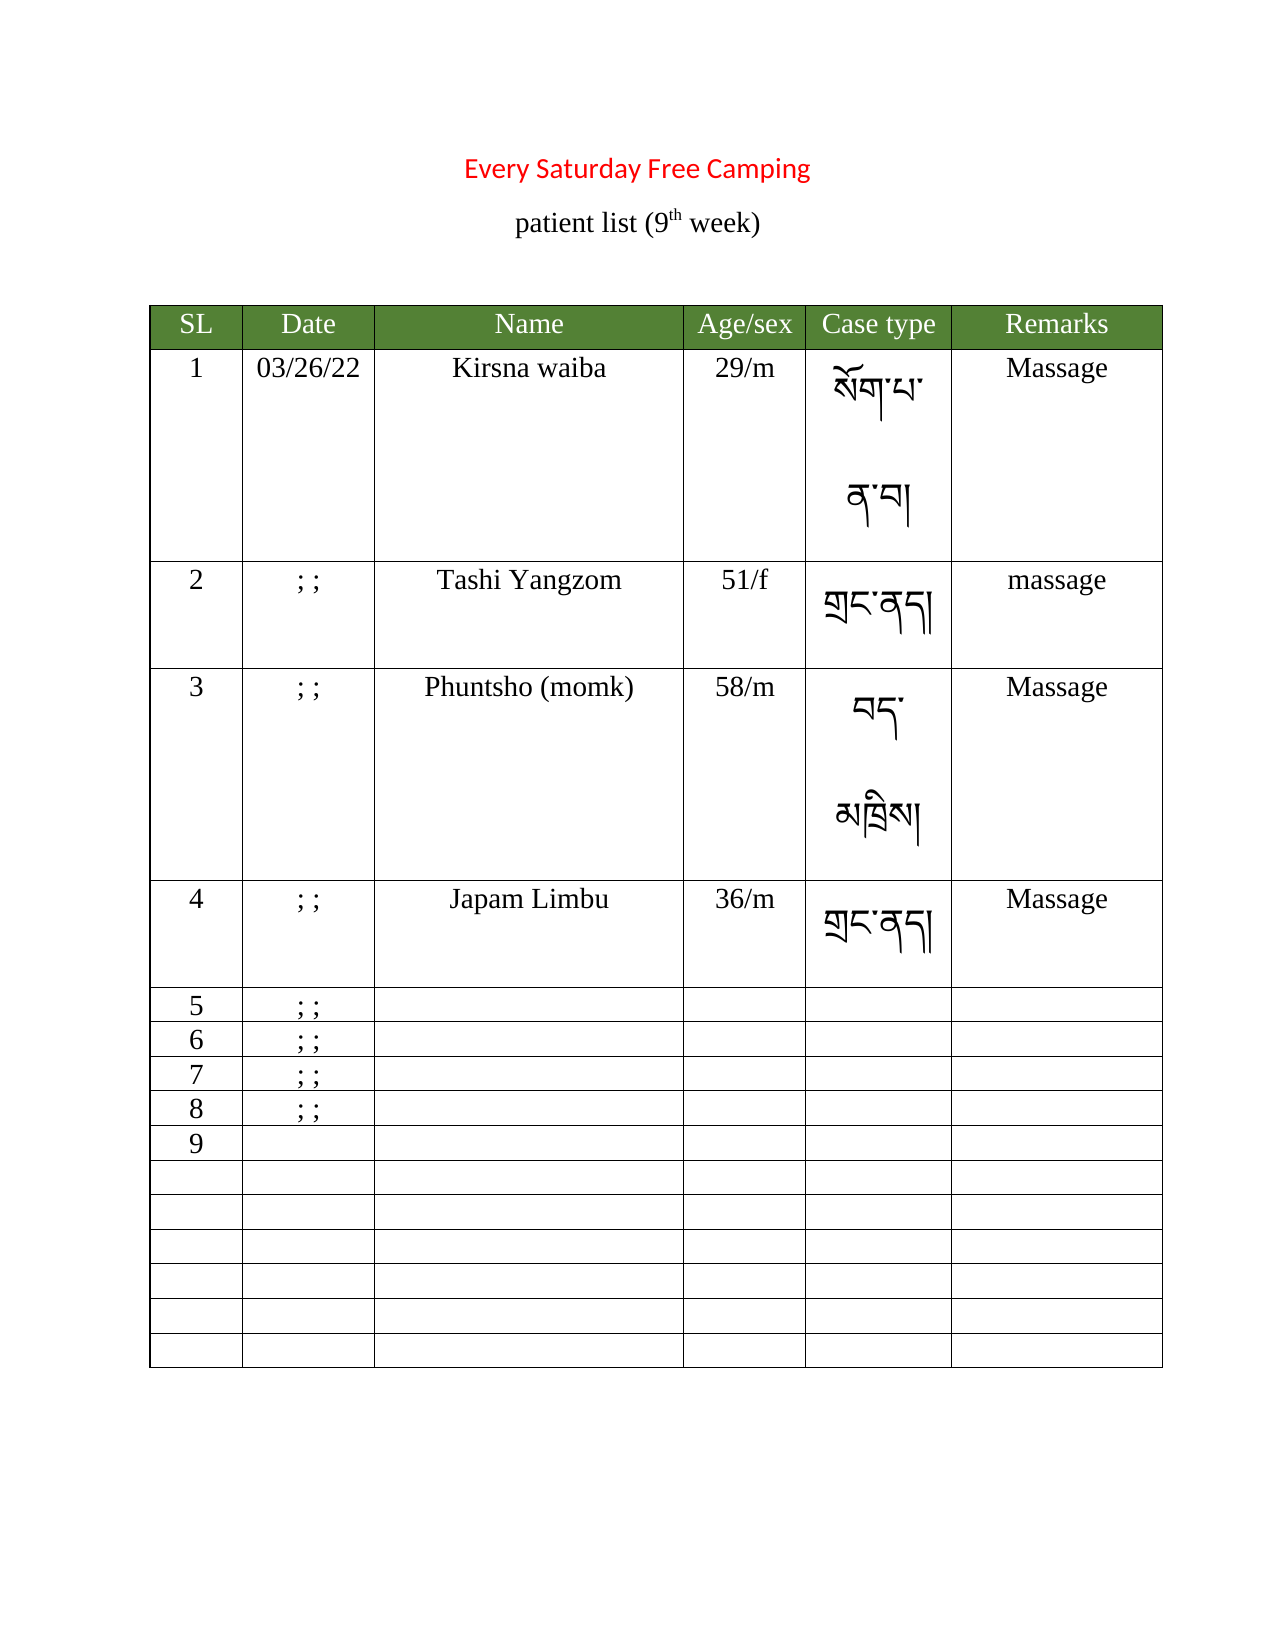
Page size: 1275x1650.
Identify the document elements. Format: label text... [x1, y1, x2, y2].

table_cell [806, 1126, 951, 1159]
table_cell [952, 1022, 1162, 1056]
table_cell [151, 1161, 242, 1194]
table_cell [151, 1334, 242, 1367]
table_cell Massage [952, 669, 1162, 880]
table_cell [151, 1195, 242, 1229]
table_cell massage [952, 562, 1162, 668]
table_cell [952, 1091, 1162, 1125]
table_cell [684, 1230, 805, 1263]
table_cell [806, 988, 951, 1021]
table_header Name [375, 306, 683, 349]
table_cell [684, 1195, 805, 1229]
table_cell 6 [151, 1022, 242, 1056]
table_cell སོག་པ་ན་བ། [806, 350, 951, 561]
table_header Case type [806, 306, 951, 349]
table_cell [806, 1334, 951, 1367]
table_cell [684, 1091, 805, 1125]
table_cell [952, 1161, 1162, 1194]
table_header SL [151, 306, 242, 349]
table_cell གྲང་ནད། [806, 562, 951, 668]
table_cell [243, 1161, 374, 1194]
table_cell Tashi Yangzom [375, 562, 683, 668]
table_cell [952, 1195, 1162, 1229]
table_cell [375, 1230, 683, 1263]
table_cell 51/f [684, 562, 805, 668]
table_cell 4 [151, 881, 242, 987]
table_cell [952, 1264, 1162, 1298]
table_header Age/sex [684, 306, 805, 349]
table_cell [684, 1299, 805, 1332]
table_cell གྲང་ནད། [806, 881, 951, 987]
table_cell Phuntsho (momk) [375, 669, 683, 880]
table_cell [806, 1299, 951, 1332]
table_cell [243, 1195, 374, 1229]
table_cell [684, 1126, 805, 1159]
table_cell Japam Limbu [375, 881, 683, 987]
table_cell 29/m [684, 350, 805, 561]
table_cell [952, 1299, 1162, 1332]
table_cell 03/26/22 [243, 350, 374, 561]
table_cell [684, 1022, 805, 1056]
table_cell [375, 1334, 683, 1367]
table_cell 8 [151, 1091, 242, 1125]
table_cell [806, 1091, 951, 1125]
table_cell [375, 1126, 683, 1159]
table_cell [243, 1299, 374, 1332]
table_header Remarks [952, 306, 1162, 349]
table_cell [243, 1126, 374, 1159]
table_cell 7 [151, 1057, 242, 1090]
table_cell 2 [151, 562, 242, 668]
table_cell [151, 1299, 242, 1332]
table_cell [243, 1334, 374, 1367]
table_cell [243, 1264, 374, 1298]
table_cell [151, 1264, 242, 1298]
table_cell [375, 1161, 683, 1194]
table_cell [806, 1195, 951, 1229]
table_cell [375, 1299, 683, 1332]
table_cell [375, 1057, 683, 1090]
table_cell ; ; [243, 881, 374, 987]
table_cell ; ; [243, 669, 374, 880]
text patient list (9th week) [150, 205, 1125, 239]
table_cell [375, 1195, 683, 1229]
table_cell [375, 1022, 683, 1056]
table_cell ; ; [243, 988, 374, 1021]
table_cell [684, 1161, 805, 1194]
table_cell [684, 1334, 805, 1367]
table_cell [952, 988, 1162, 1021]
table_cell [952, 1057, 1162, 1090]
text Every Saturday Free Camping [150, 150, 1125, 186]
table_cell ; ; [243, 1022, 374, 1056]
table_cell [806, 1230, 951, 1263]
table_cell [151, 1230, 242, 1263]
table_cell [952, 1126, 1162, 1159]
table_cell ; ; [243, 1057, 374, 1090]
table_cell [684, 1264, 805, 1298]
table_cell [375, 1264, 683, 1298]
table_cell Kirsna waiba [375, 350, 683, 561]
table_cell Massage [952, 881, 1162, 987]
table_header Date [243, 306, 374, 349]
table_cell [806, 1022, 951, 1056]
table_cell 5 [151, 988, 242, 1021]
table_cell 3 [151, 669, 242, 880]
table_cell ; ; [243, 562, 374, 668]
table_cell 58/m [684, 669, 805, 880]
table_cell [375, 1091, 683, 1125]
table_cell [952, 1334, 1162, 1367]
table_cell [806, 1057, 951, 1090]
table_cell [684, 988, 805, 1021]
table_cell 36/m [684, 881, 805, 987]
table_cell [806, 1264, 951, 1298]
table_cell 9 [151, 1126, 242, 1159]
table_cell [806, 1161, 951, 1194]
table_cell 1 [151, 350, 242, 561]
table_cell ; ; [243, 1091, 374, 1125]
table_cell [684, 1057, 805, 1090]
table_cell [952, 1230, 1162, 1263]
table_cell [243, 1230, 374, 1263]
table_cell Massage [952, 350, 1162, 561]
table_cell བད་མཁྲིས། [806, 669, 951, 880]
table_cell [375, 988, 683, 1021]
